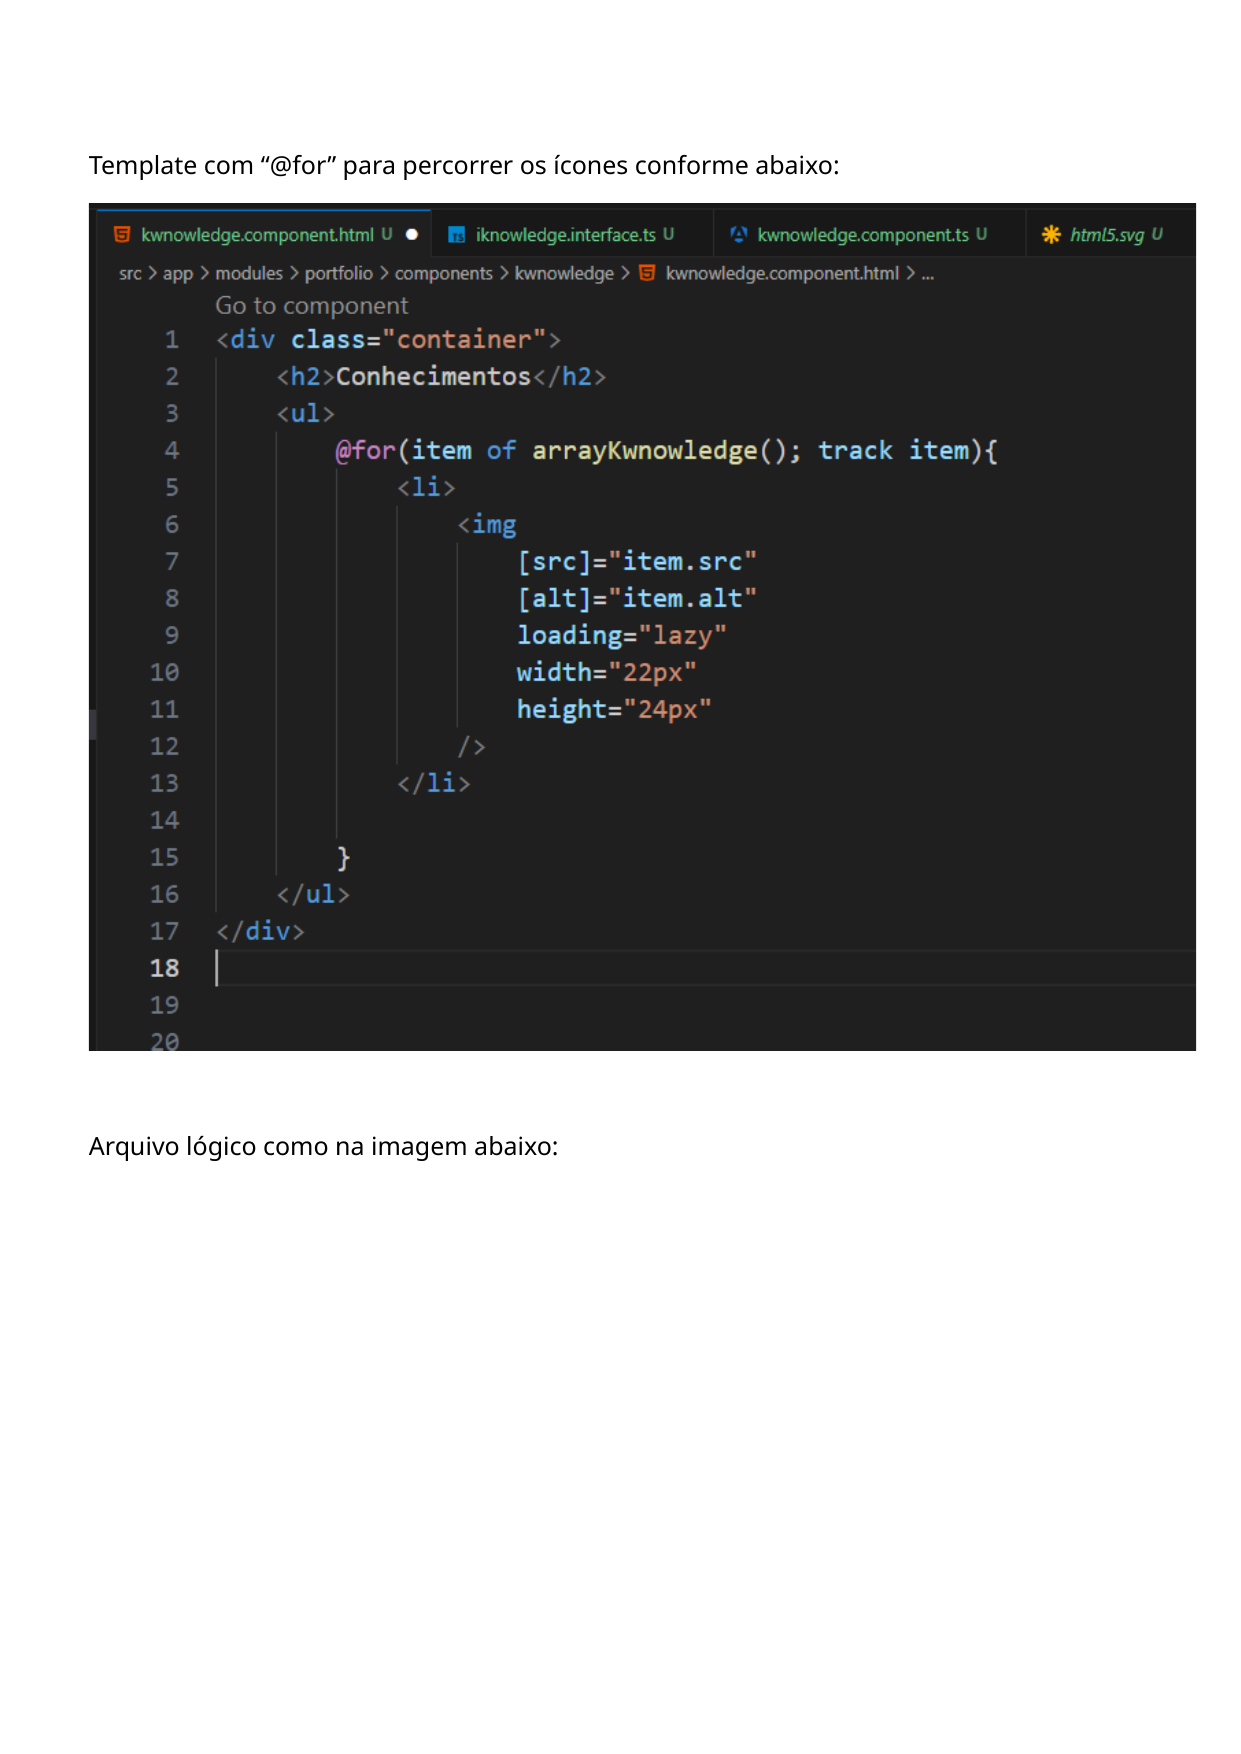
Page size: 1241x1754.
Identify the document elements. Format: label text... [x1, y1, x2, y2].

text Arquivo lógico como na imagem abaixo: [89, 1128, 1196, 1162]
picture [88, 203, 1197, 1051]
text Template com “@for” para percorrer os ícones conforme abaixo: [89, 148, 1196, 182]
